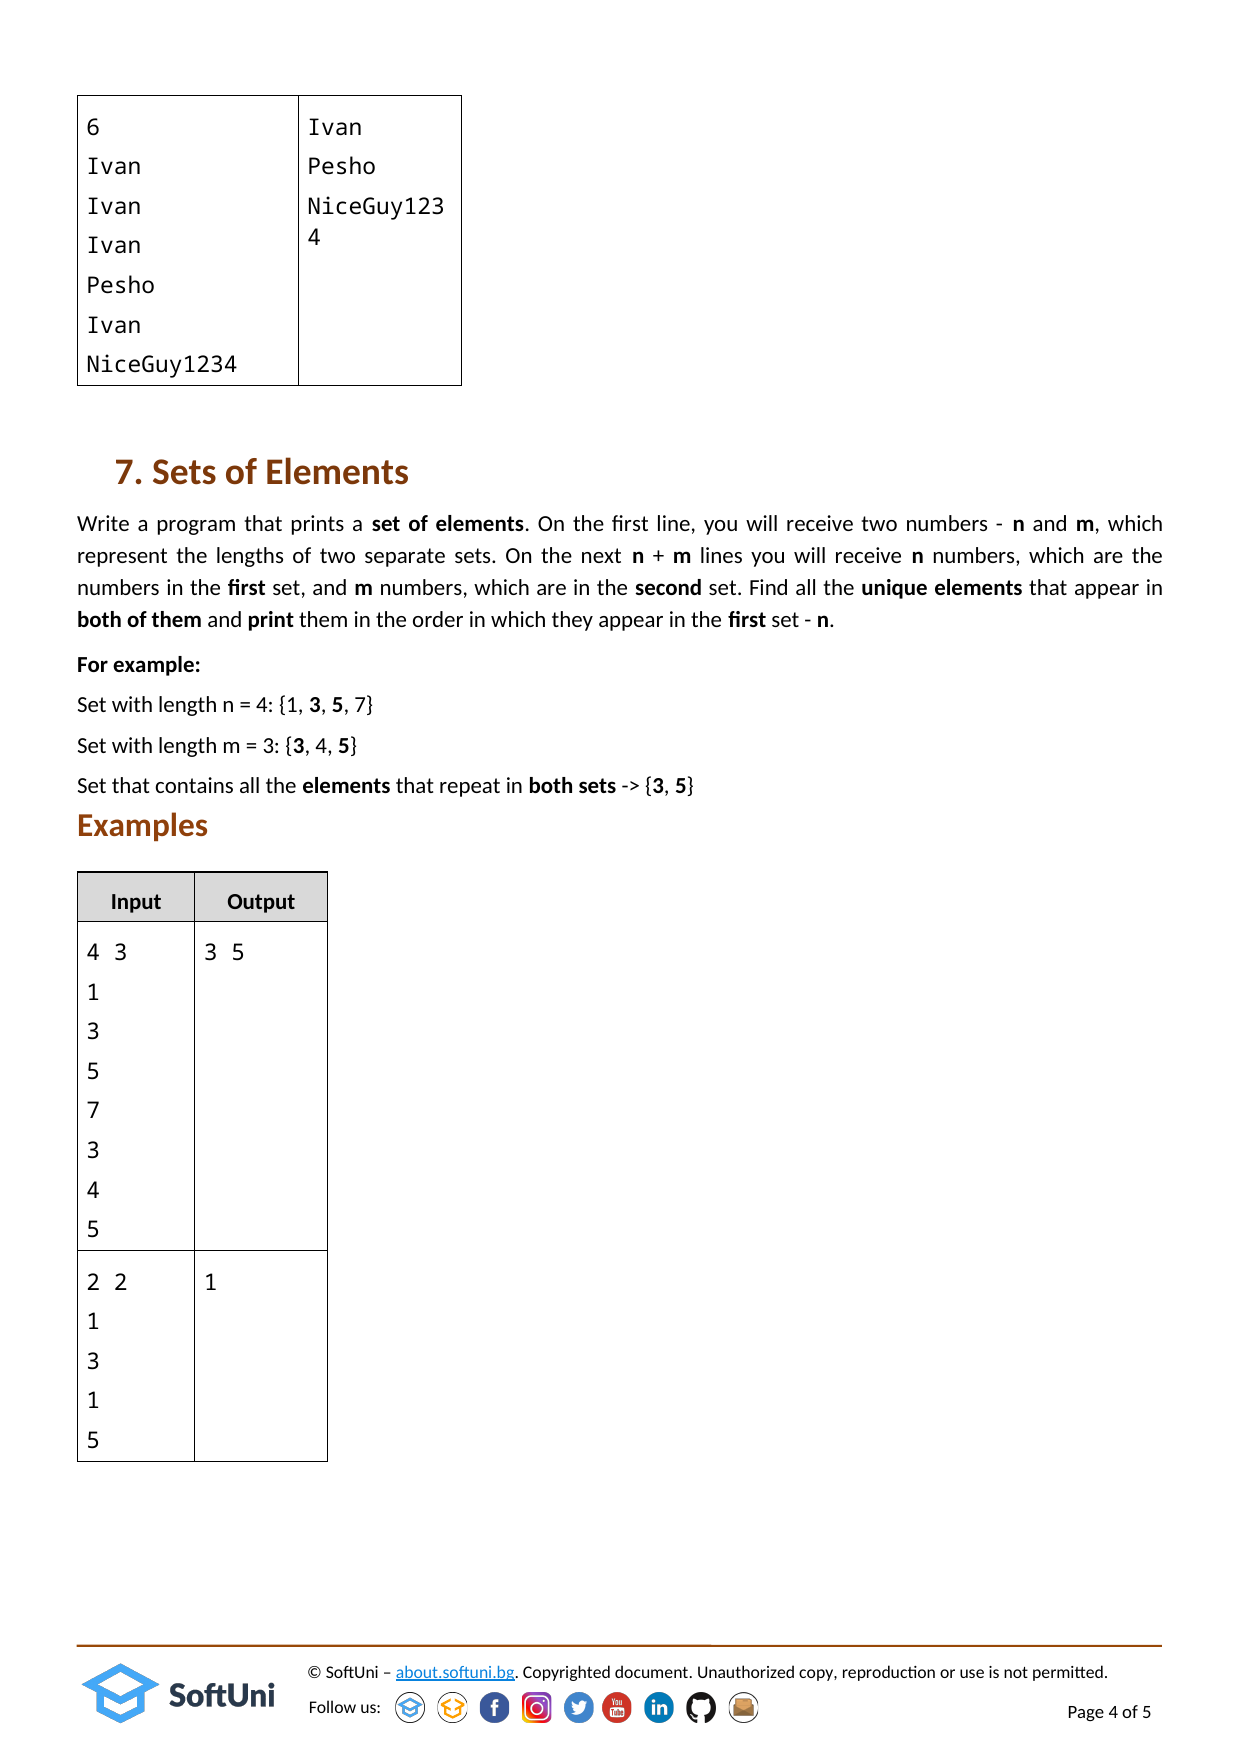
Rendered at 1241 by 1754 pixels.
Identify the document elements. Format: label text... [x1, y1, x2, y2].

picture [658, 1705, 667, 1714]
picture [644, 1692, 653, 1701]
picture [665, 1714, 674, 1723]
text Set with length n = 4: {1, 3, 5, 7} [77, 691, 1163, 719]
table_cell 2 2 1 3 1 5 [78, 1251, 194, 1461]
text Set with length m = 3: {3, 4, 5} [77, 731, 1163, 759]
table_cell Ivan Pesho NiceGuy1234 [299, 96, 461, 385]
table_header Input [78, 873, 194, 921]
picture [437, 1692, 468, 1723]
table_header Output [195, 873, 327, 921]
subtitle Examples [77, 804, 1163, 844]
picture [522, 1692, 552, 1723]
table_cell 1 [195, 1251, 327, 1461]
picture [479, 1692, 510, 1723]
subtitle Sets of Elements [114, 448, 1163, 494]
picture [602, 1692, 632, 1723]
text For example: [77, 650, 1163, 678]
picture [75, 1658, 281, 1729]
text Set that contains all the elements that repeat in both sets -> {3, 5} [77, 772, 1163, 800]
picture [564, 1692, 594, 1723]
table_cell 4 3 1 3 5 7 3 4 5 [78, 922, 194, 1250]
table_cell 6 Ivan Ivan Ivan Pesho Ivan NiceGuy1234 [78, 96, 298, 385]
picture [644, 1714, 653, 1723]
picture [665, 1692, 674, 1701]
text Write a program that prints a set of elements. On the first line, you will receive two numbers - n and m, which represent the lengths of two separate sets. On the next n + m lines you will receive n numbers, which are the numbers in the first set, and m numbers, which are in the second set. Find all the unique elements that appear in both of them and print them in the order in which they appear in the first set - n. [77, 509, 1163, 633]
picture [395, 1692, 425, 1723]
table_cell 3 5 [195, 922, 327, 1250]
picture [728, 1692, 759, 1723]
picture [686, 1692, 716, 1723]
